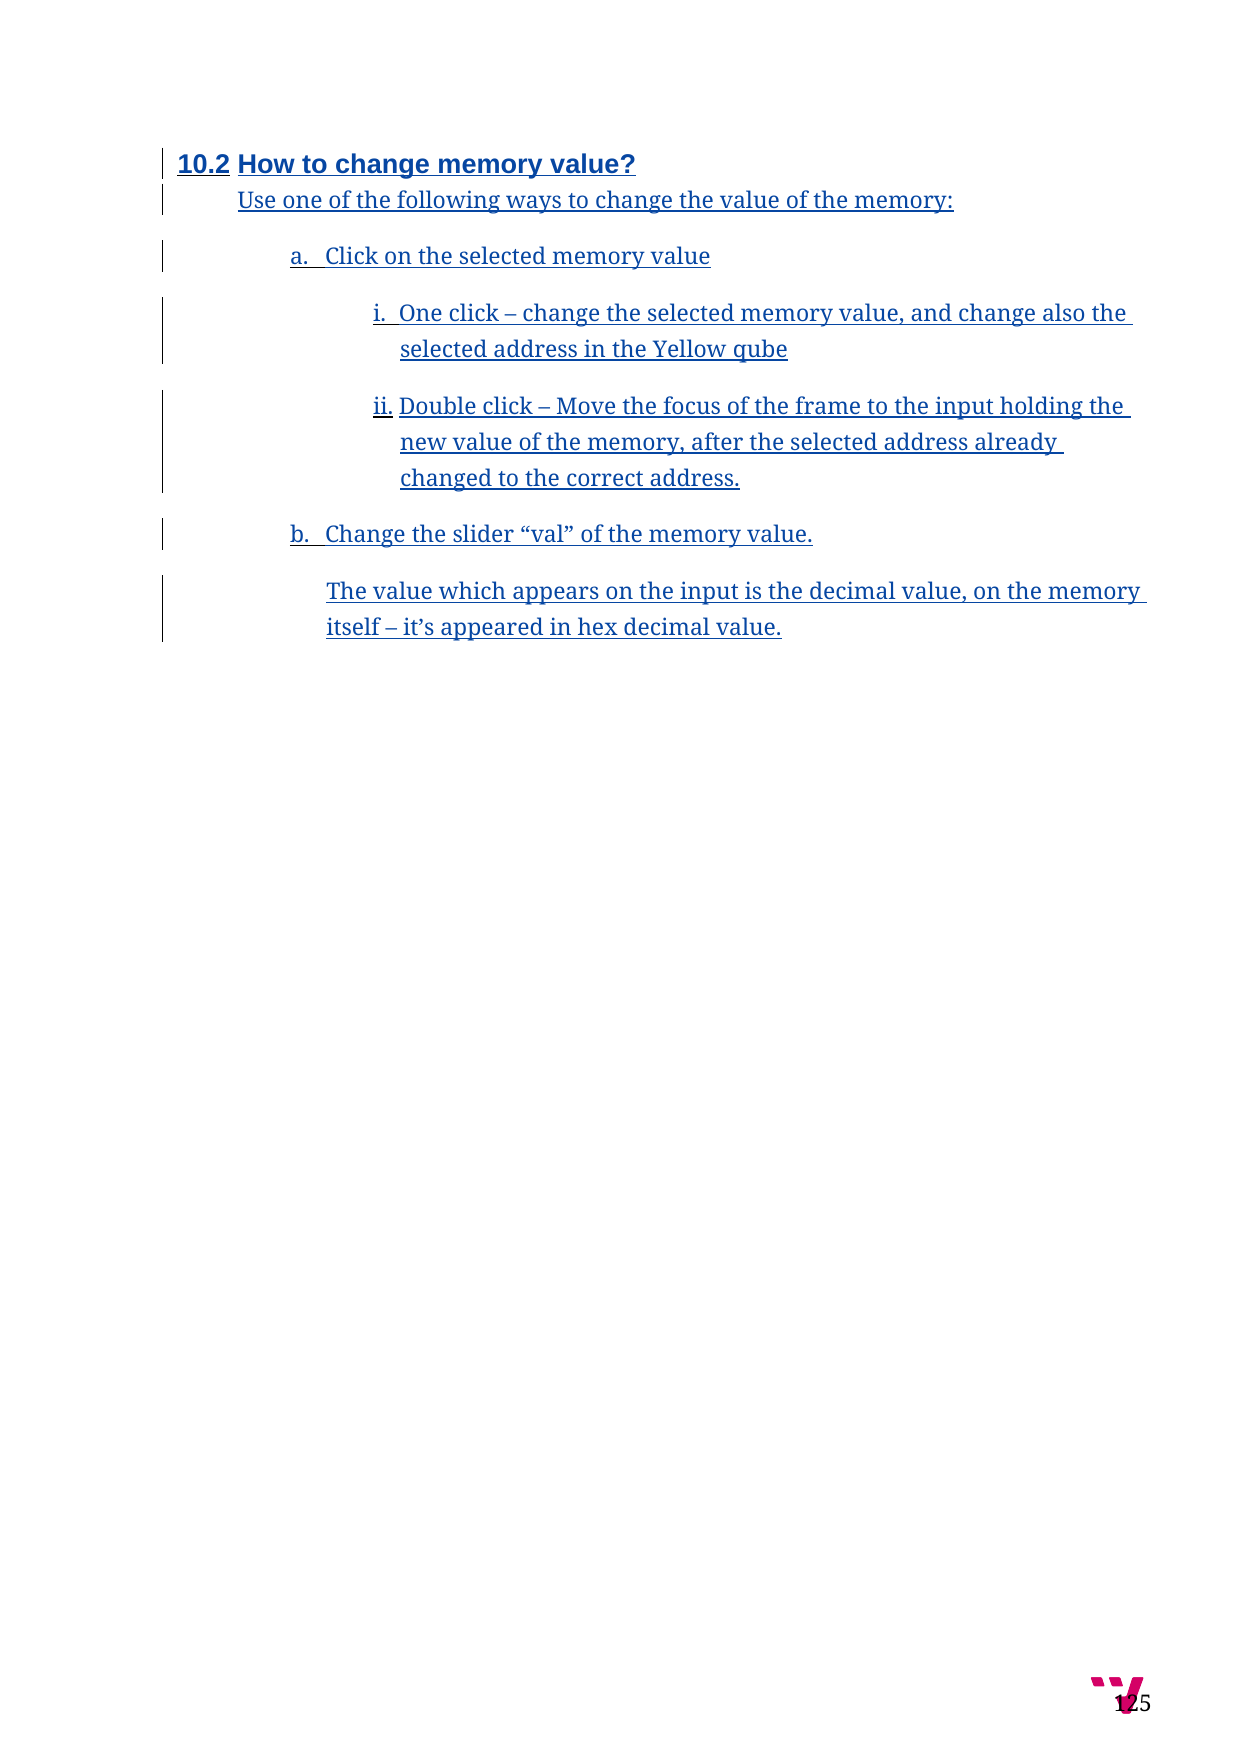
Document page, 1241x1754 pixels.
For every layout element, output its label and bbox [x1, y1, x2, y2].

picture [1090, 1677, 1144, 1715]
